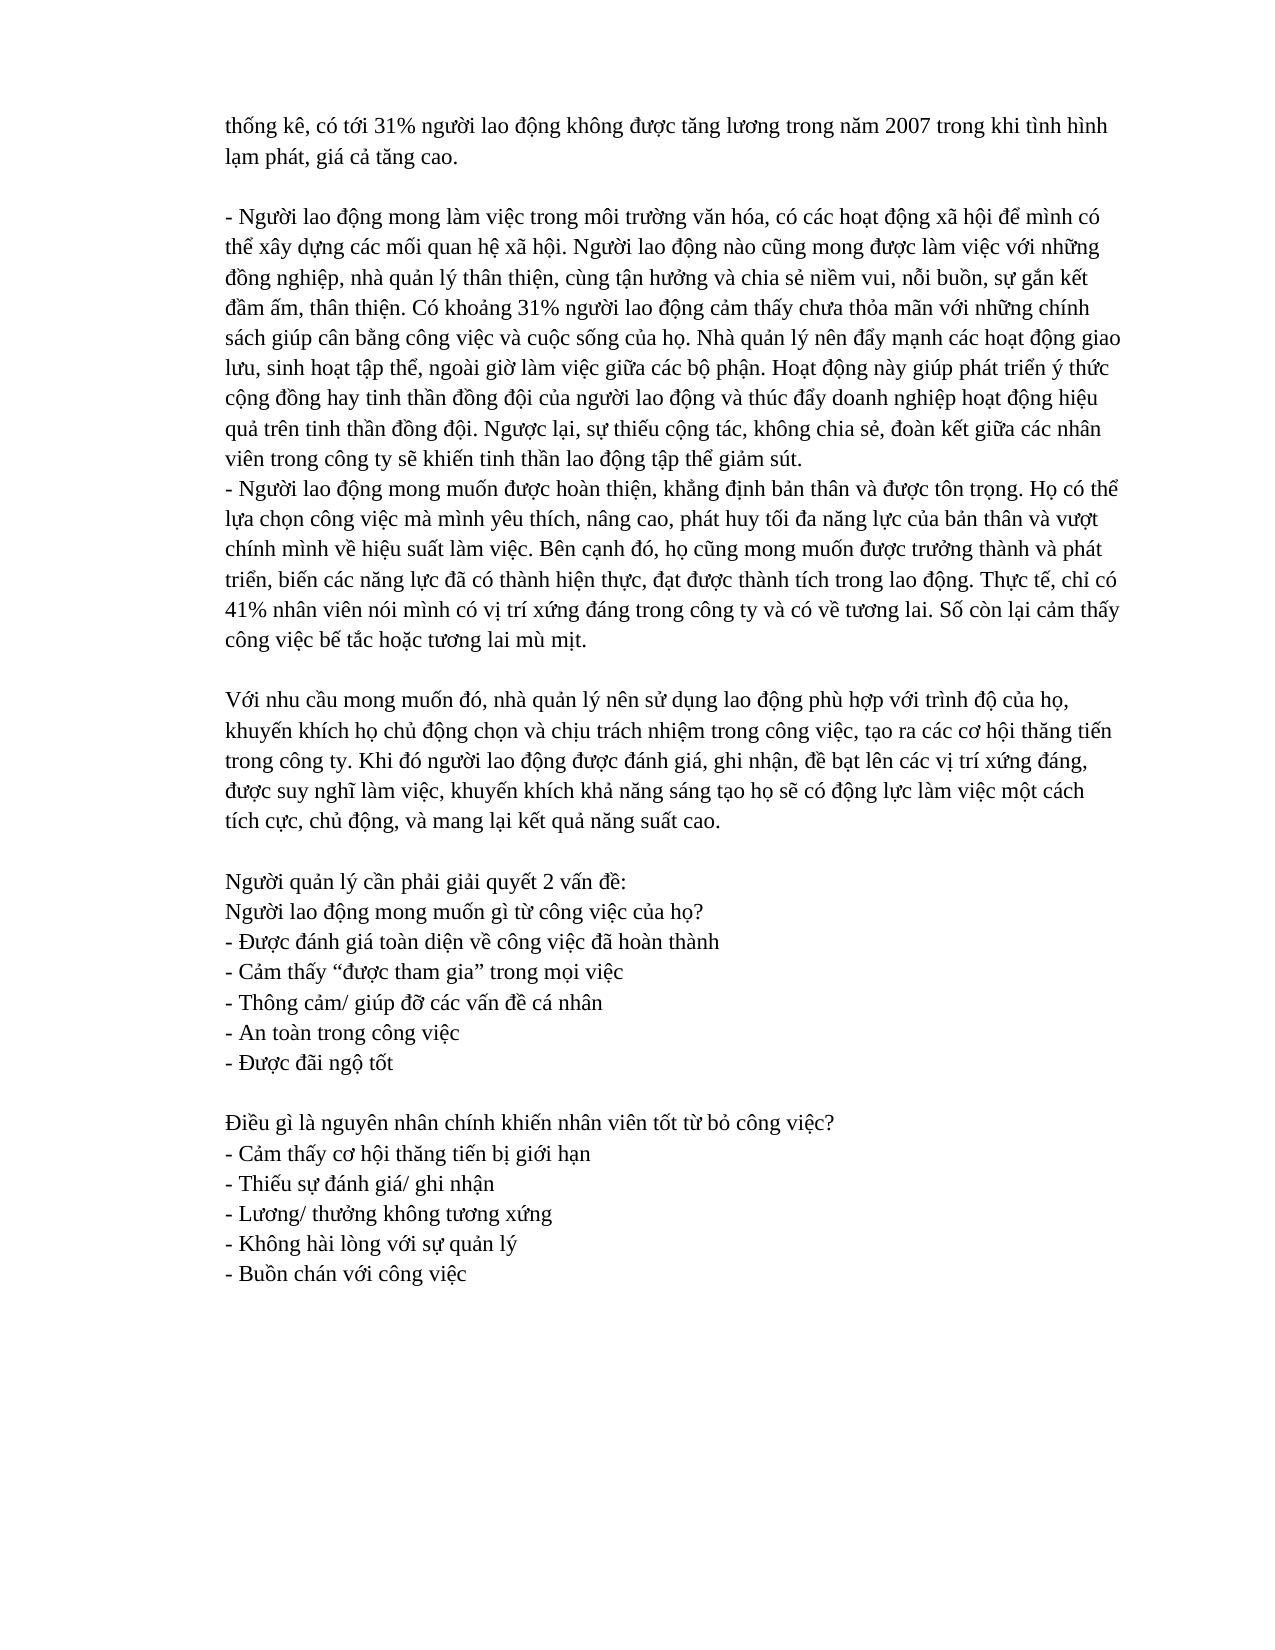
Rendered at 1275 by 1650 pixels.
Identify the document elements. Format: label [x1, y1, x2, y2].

list [187, 112, 1125, 1287]
